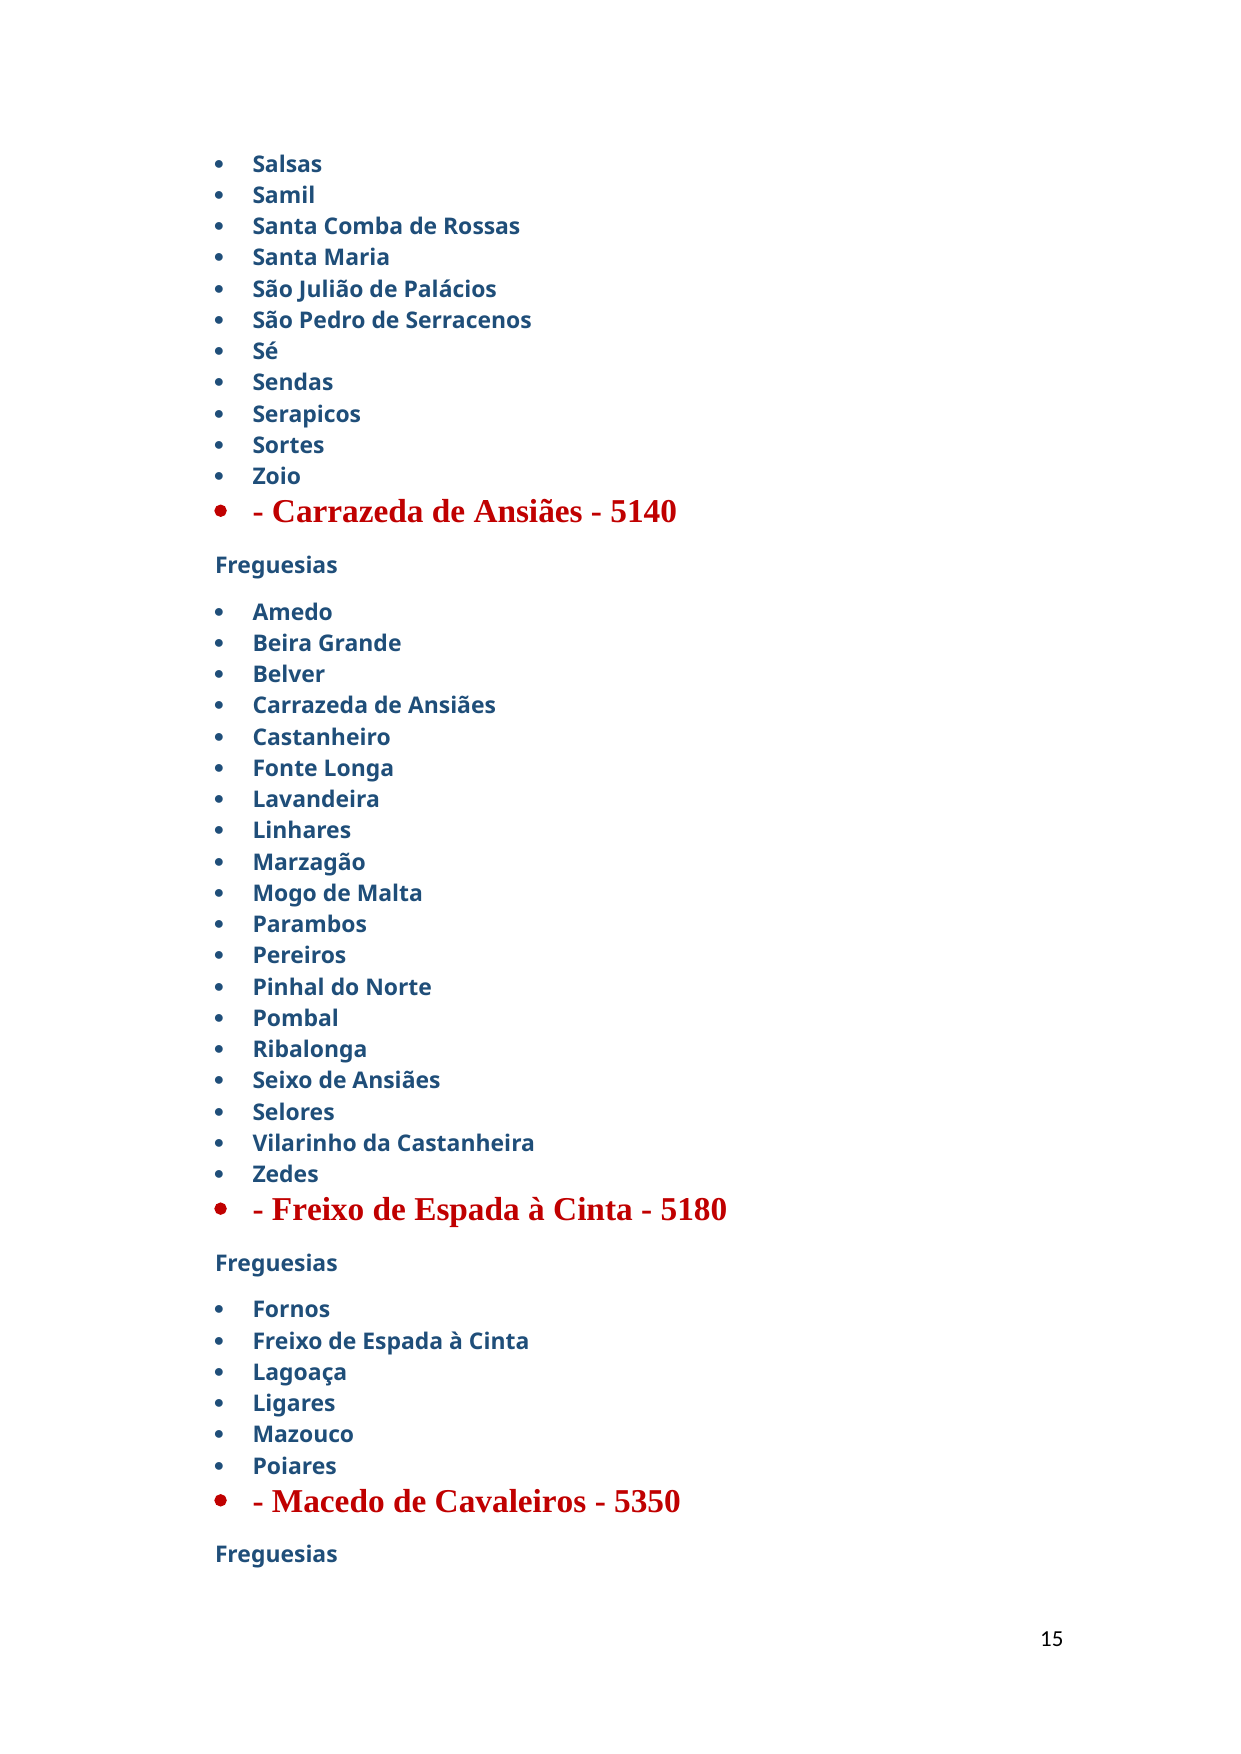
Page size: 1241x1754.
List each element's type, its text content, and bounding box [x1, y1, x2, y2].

subtitle Santa Maria [215, 241, 1047, 273]
subtitle São Julião de Palácios [215, 273, 1047, 304]
subtitle Sortes [215, 429, 1047, 460]
list - Freixo de Espada à Cinta - 5180 [215, 1189, 1063, 1228]
subtitle Lavandeira [215, 783, 1047, 814]
subtitle Marzagão [215, 846, 1047, 877]
subtitle Castanheiro [215, 721, 1047, 752]
subtitle Seixo de Ansiães [215, 1064, 1047, 1096]
subtitle Ribalonga [215, 1033, 1047, 1064]
subtitle Ligares [215, 1387, 1047, 1418]
subtitle Sendas [215, 366, 1047, 398]
subtitle Linhares [215, 814, 1047, 846]
subtitle Amedo [215, 596, 1047, 627]
subtitle Zoio [215, 460, 1047, 491]
subtitle Serapicos [215, 398, 1047, 429]
subtitle Parambos [215, 908, 1047, 939]
subtitle Poiares [215, 1450, 1047, 1481]
subtitle Fornos [215, 1293, 1047, 1325]
subtitle Pombal [215, 1002, 1047, 1033]
subtitle Selores [215, 1096, 1047, 1127]
subtitle Vilarinho da Castanheira [215, 1127, 1047, 1158]
subtitle Pereiros [215, 939, 1047, 971]
subtitle Pinhal do Norte [215, 971, 1047, 1002]
subtitle Carrazeda de Ansiães [215, 689, 1047, 721]
subtitle Mazouco [215, 1418, 1047, 1450]
list - Macedo de Cavaleiros - 5350 [215, 1481, 1063, 1519]
subtitle Zedes [215, 1158, 1047, 1189]
subtitle Lagoaça [215, 1356, 1047, 1387]
subtitle Beira Grande [215, 627, 1047, 658]
subtitle São Pedro de Serracenos [215, 304, 1047, 335]
subtitle Freguesias [215, 549, 1047, 580]
list - Carrazeda de Ansiães - 5140 [215, 491, 1063, 530]
subtitle Samil [215, 179, 1047, 210]
subtitle Santa Comba de Rossas [215, 210, 1047, 241]
subtitle Fonte Longa [215, 752, 1047, 783]
subtitle Freguesias [215, 1247, 1047, 1278]
subtitle Freixo de Espada à Cinta [215, 1325, 1047, 1356]
subtitle Salsas [215, 148, 1047, 179]
subtitle Freguesias [215, 1538, 1047, 1569]
subtitle Mogo de Malta [215, 877, 1047, 908]
subtitle Belver [215, 658, 1047, 689]
subtitle Sé [215, 335, 1047, 366]
